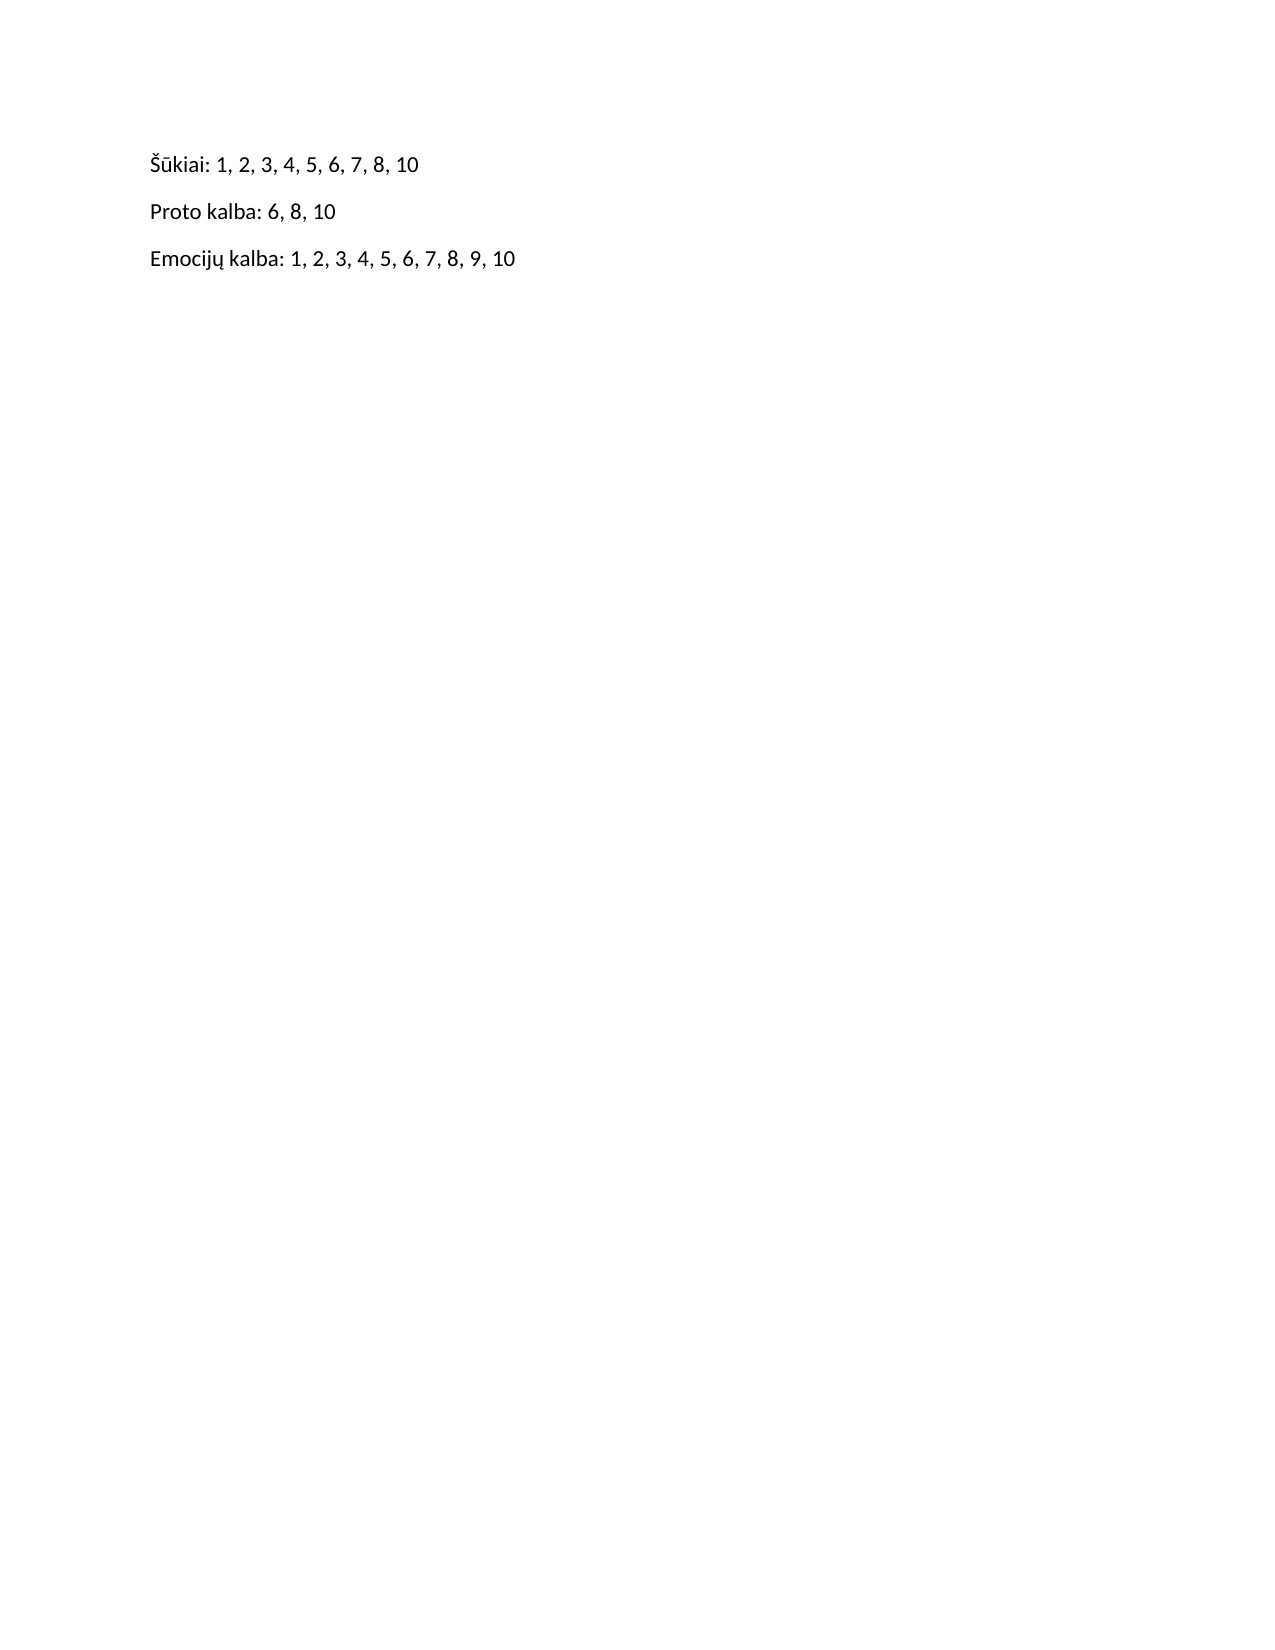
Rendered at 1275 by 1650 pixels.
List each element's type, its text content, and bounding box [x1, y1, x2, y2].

text Emocijų kalba: 1, 2, 3, 4, 5, 6, 7, 8, 9, 10 [150, 244, 1125, 272]
text Šūkiai: 1, 2, 3, 4, 5, 6, 7, 8, 10 [150, 150, 1125, 178]
text Proto kalba: 6, 8, 10 [150, 197, 1125, 225]
